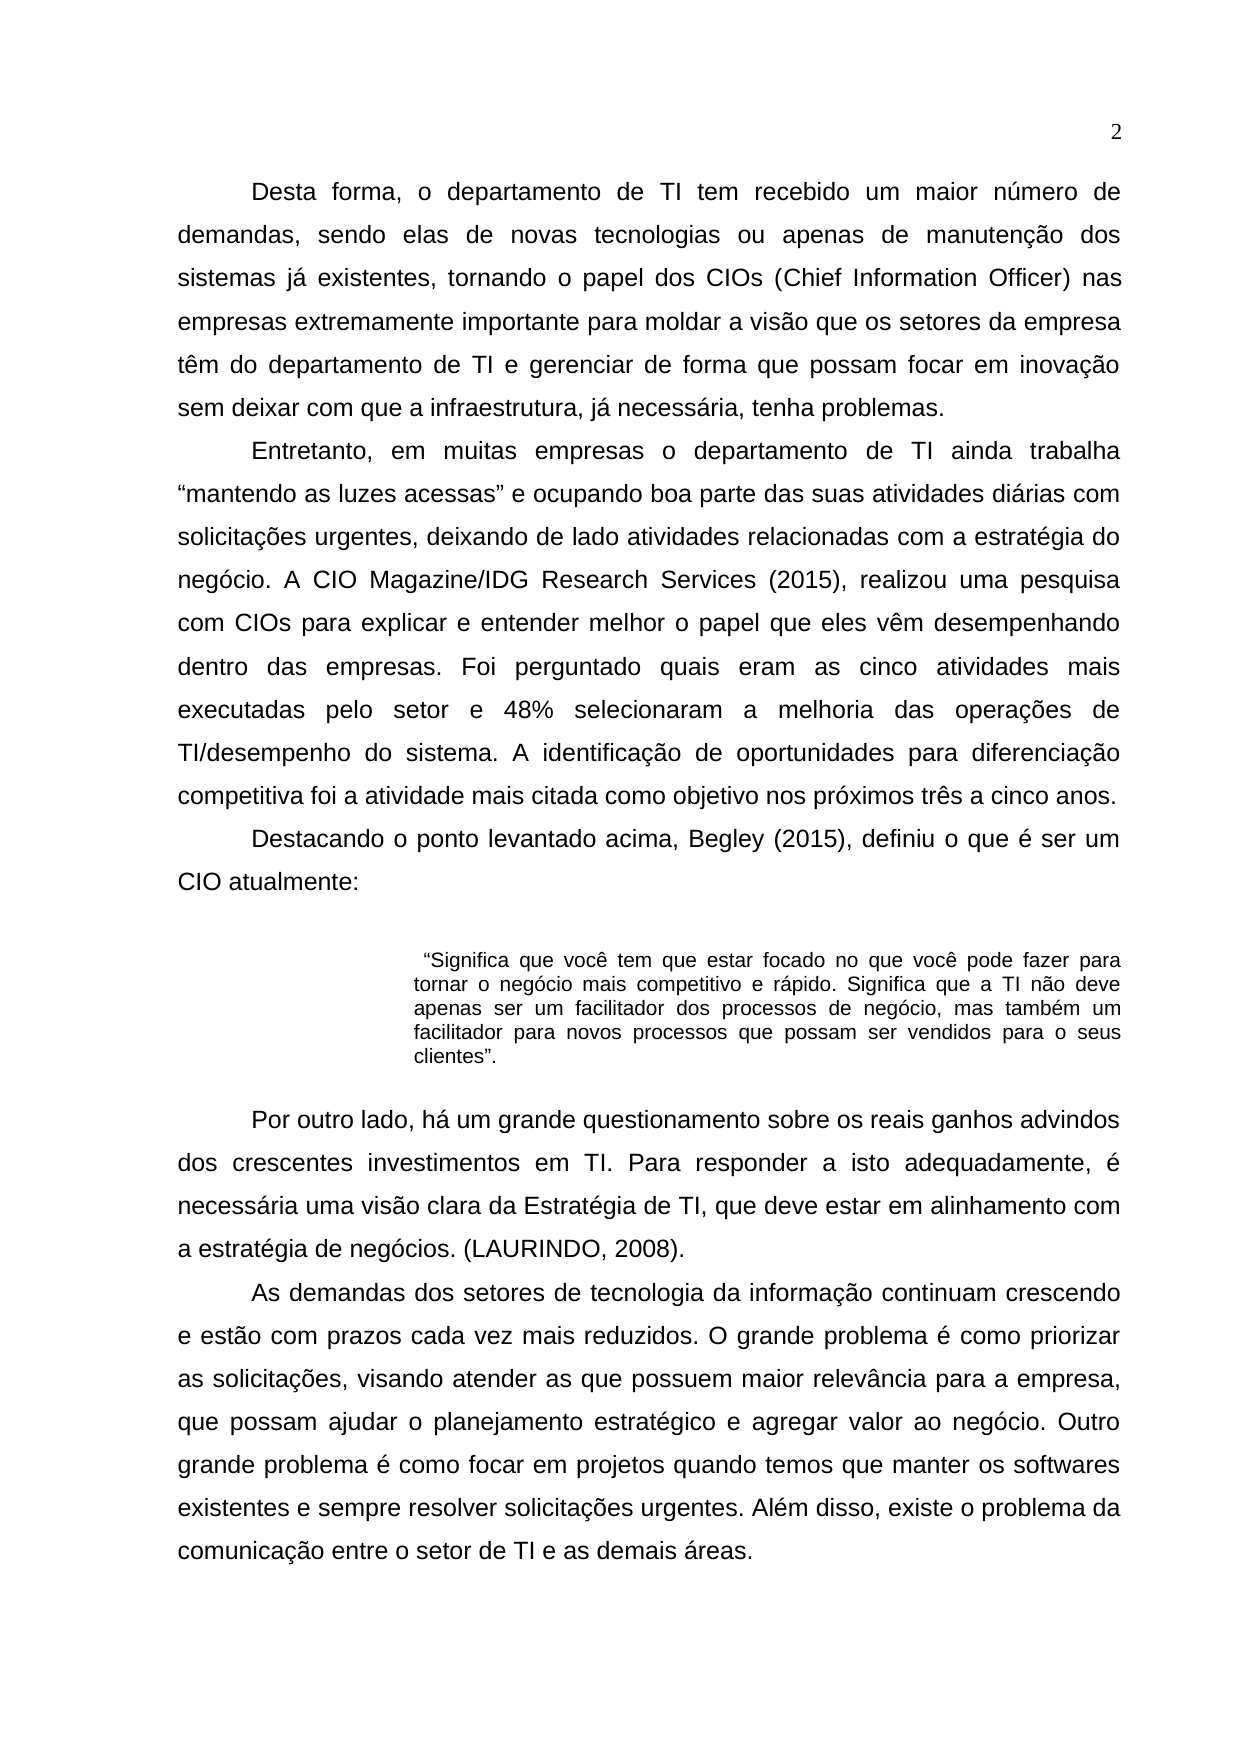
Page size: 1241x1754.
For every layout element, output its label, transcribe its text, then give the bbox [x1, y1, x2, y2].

text Desta forma, o departamento de TI tem recebido um maior número de demandas, sendo elas de novas tecnologias ou apenas de manutenção dos sistemas já existentes, tornando o papel dos CIOs (Chief Information Officer) nas empresas extremamente importante para moldar a visão que os setores da empresa têm do departamento de TI e gerenciar de forma que possam focar em inovação sem deixar com que a infraestrutura, já necessária, tenha problemas. [177, 177, 1122, 422]
text As demandas dos setores de tecnologia da informação continuam crescendo e estão com prazos cada vez mais reduzidos. O grande problema é como priorizar as solicitações, visando atender as que possuem maior relevância para a empresa, que possam ajudar o planejamento estratégico e agregar valor ao negócio. Outro grande problema é como focar em projetos quando temos que manter os softwares existentes e sempre resolver solicitações urgentes. Além disso, existe o problema da comunicação entre o setor de TI e as demais áreas. [177, 1278, 1122, 1565]
text “Significa que você tem que estar focado no que você pode fazer para tornar o negócio mais competitivo e rápido. Significa que a TI não deve apenas ser um facilitador dos processos de negócio, mas também um facilitador para novos processos que possam ser vendidos para o seus clientes”. [413, 948, 1122, 1068]
text Destacando o ponto levantado acima, Begley (2015), definiu o que é ser um CIO atualmente: [177, 824, 1122, 896]
text Entretanto, em muitas empresas o departamento de TI ainda trabalha “mantendo as luzes acessas” e ocupando boa parte das suas atividades diárias com solicitações urgentes, deixando de lado atividades relacionadas com a estratégia do negócio. A CIO Magazine/IDG Research Services (2015), realizou uma pesquisa com CIOs para explicar e entender melhor o papel que eles vêm desempenhando dentro das empresas. Foi perguntado quais eram as cinco atividades mais executadas pelo setor e 48% selecionaram a melhoria das operações de TI/desempenho do sistema. A identificação de oportunidades para diferenciação competitiva foi a atividade mais citada como objetivo nos próximos três a cinco anos. [177, 436, 1122, 810]
text Por outro lado, há um grande questionamento sobre os reais ganhos advindos dos crescentes investimentos em TI. Para responder a isto adequadamente, é necessária uma visão clara da Estratégia de TI, que deve estar em alinhamento com a estratégia de negócios. (LAURINDO, 2008). [177, 1105, 1122, 1263]
